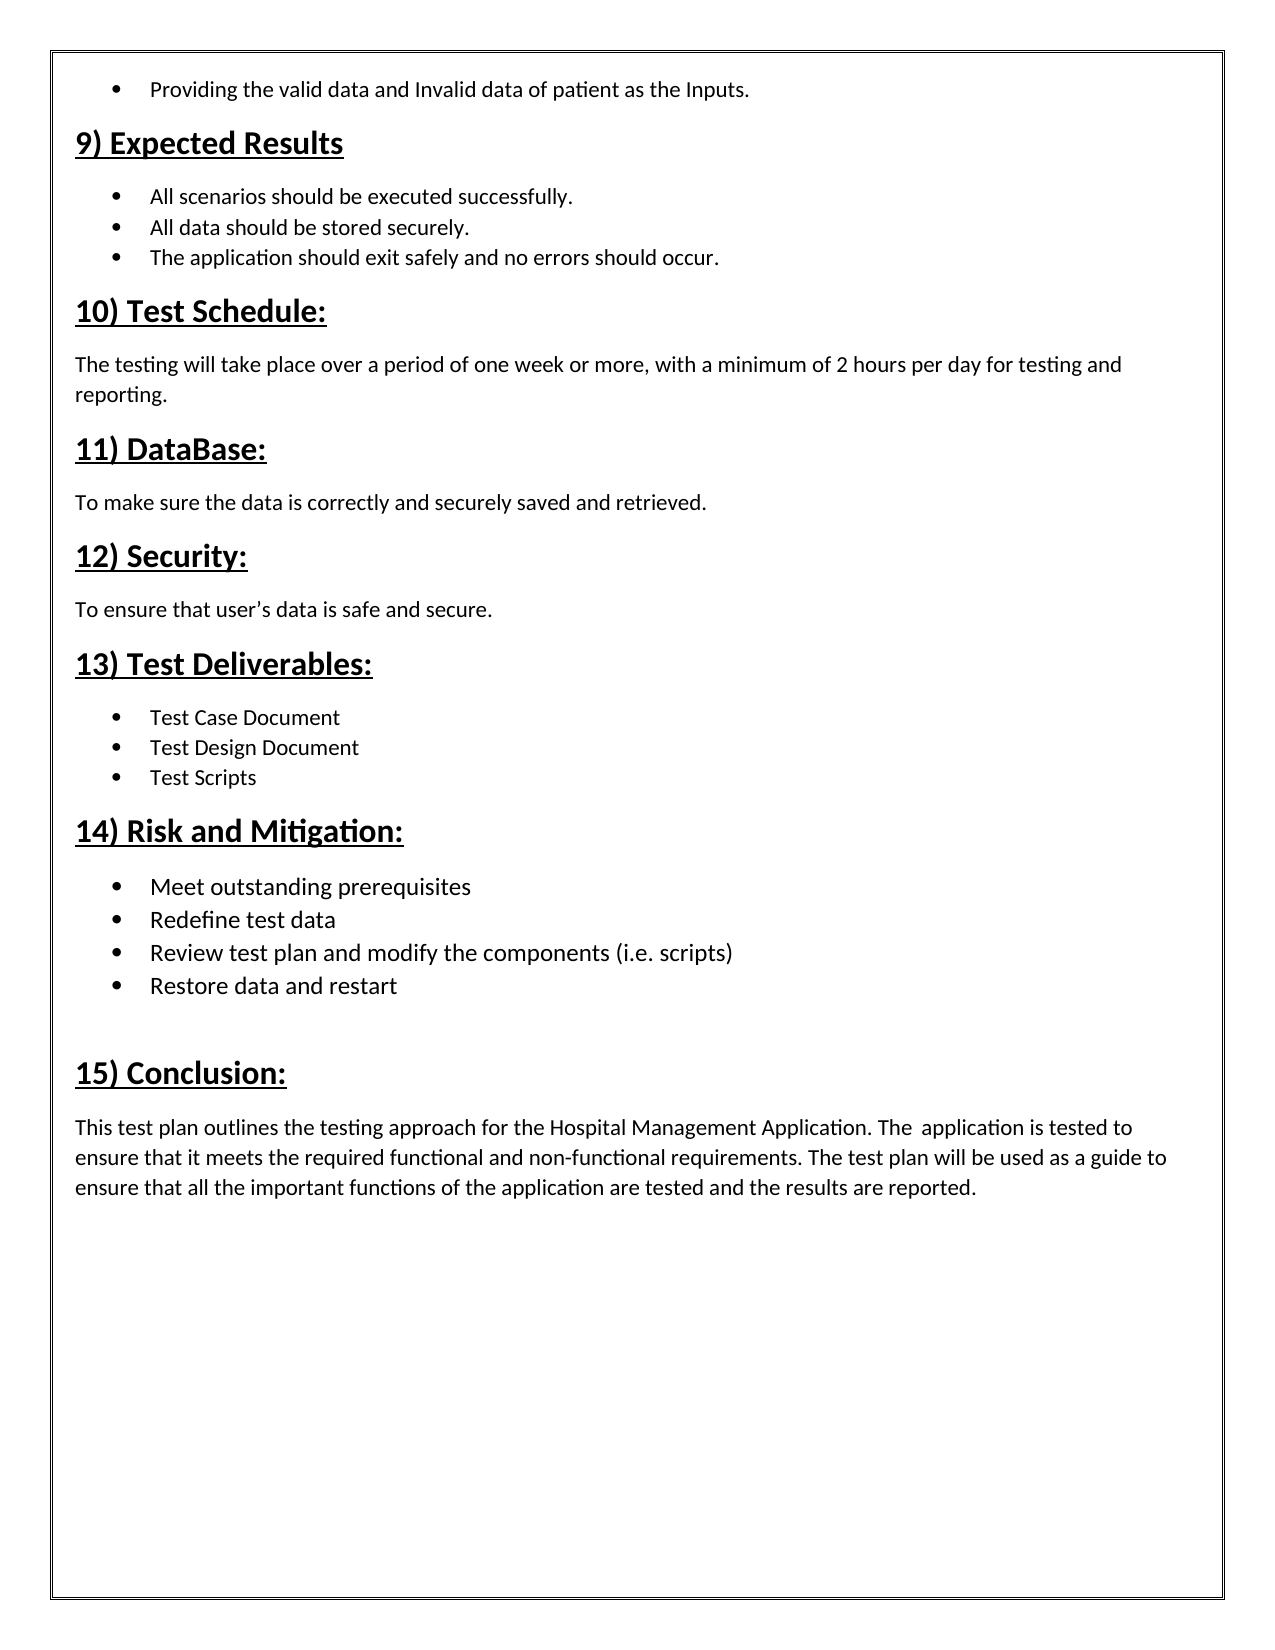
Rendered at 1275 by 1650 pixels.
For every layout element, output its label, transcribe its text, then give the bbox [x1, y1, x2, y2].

text To make sure the data is correctly and securely saved and retrieved. [75, 488, 1200, 516]
list All data should be stored securely. [112, 213, 1200, 241]
text 11) DataBase: [75, 427, 1200, 468]
list Test Scripts [112, 763, 1200, 792]
text To ensure that user’s data is safe and secure. [75, 596, 1200, 624]
list Providing the valid data and Invalid data of patient as the Inputs. [112, 75, 1200, 103]
list Test Design Document [112, 733, 1200, 761]
text 15) Conclusion: [75, 1052, 1200, 1093]
list Redefine test data [112, 904, 1200, 934]
list All scenarios should be executed successfully. [112, 182, 1200, 211]
list Review test plan and modify the components (i.e. scripts) [112, 937, 1200, 967]
text 13) Test Deliverables: [75, 642, 1200, 683]
text The testing will take place over a period of one week or more, with a minimum of 2 hours per day for testing and reporting. [75, 350, 1200, 409]
list The application should exit safely and no errors should occur. [112, 243, 1200, 271]
text 12) Security: [75, 535, 1200, 576]
list Test Case Document [112, 703, 1200, 731]
text This test plan outlines the testing approach for the Hospital Management Application. The application is tested to ensure that it meets the required functional and non-functional requirements. The test plan will be used as a guide to ensure that all the important functions of the application are tested and the results are reported. [75, 1113, 1200, 1201]
text 14) Risk and Mitigation: [75, 810, 1200, 851]
list Meet outstanding prerequisites [112, 871, 1200, 902]
list Restore data and restart [112, 970, 1200, 1000]
text 9) Expected Results [75, 122, 1200, 163]
text 10) Test Schedule: [75, 290, 1200, 331]
